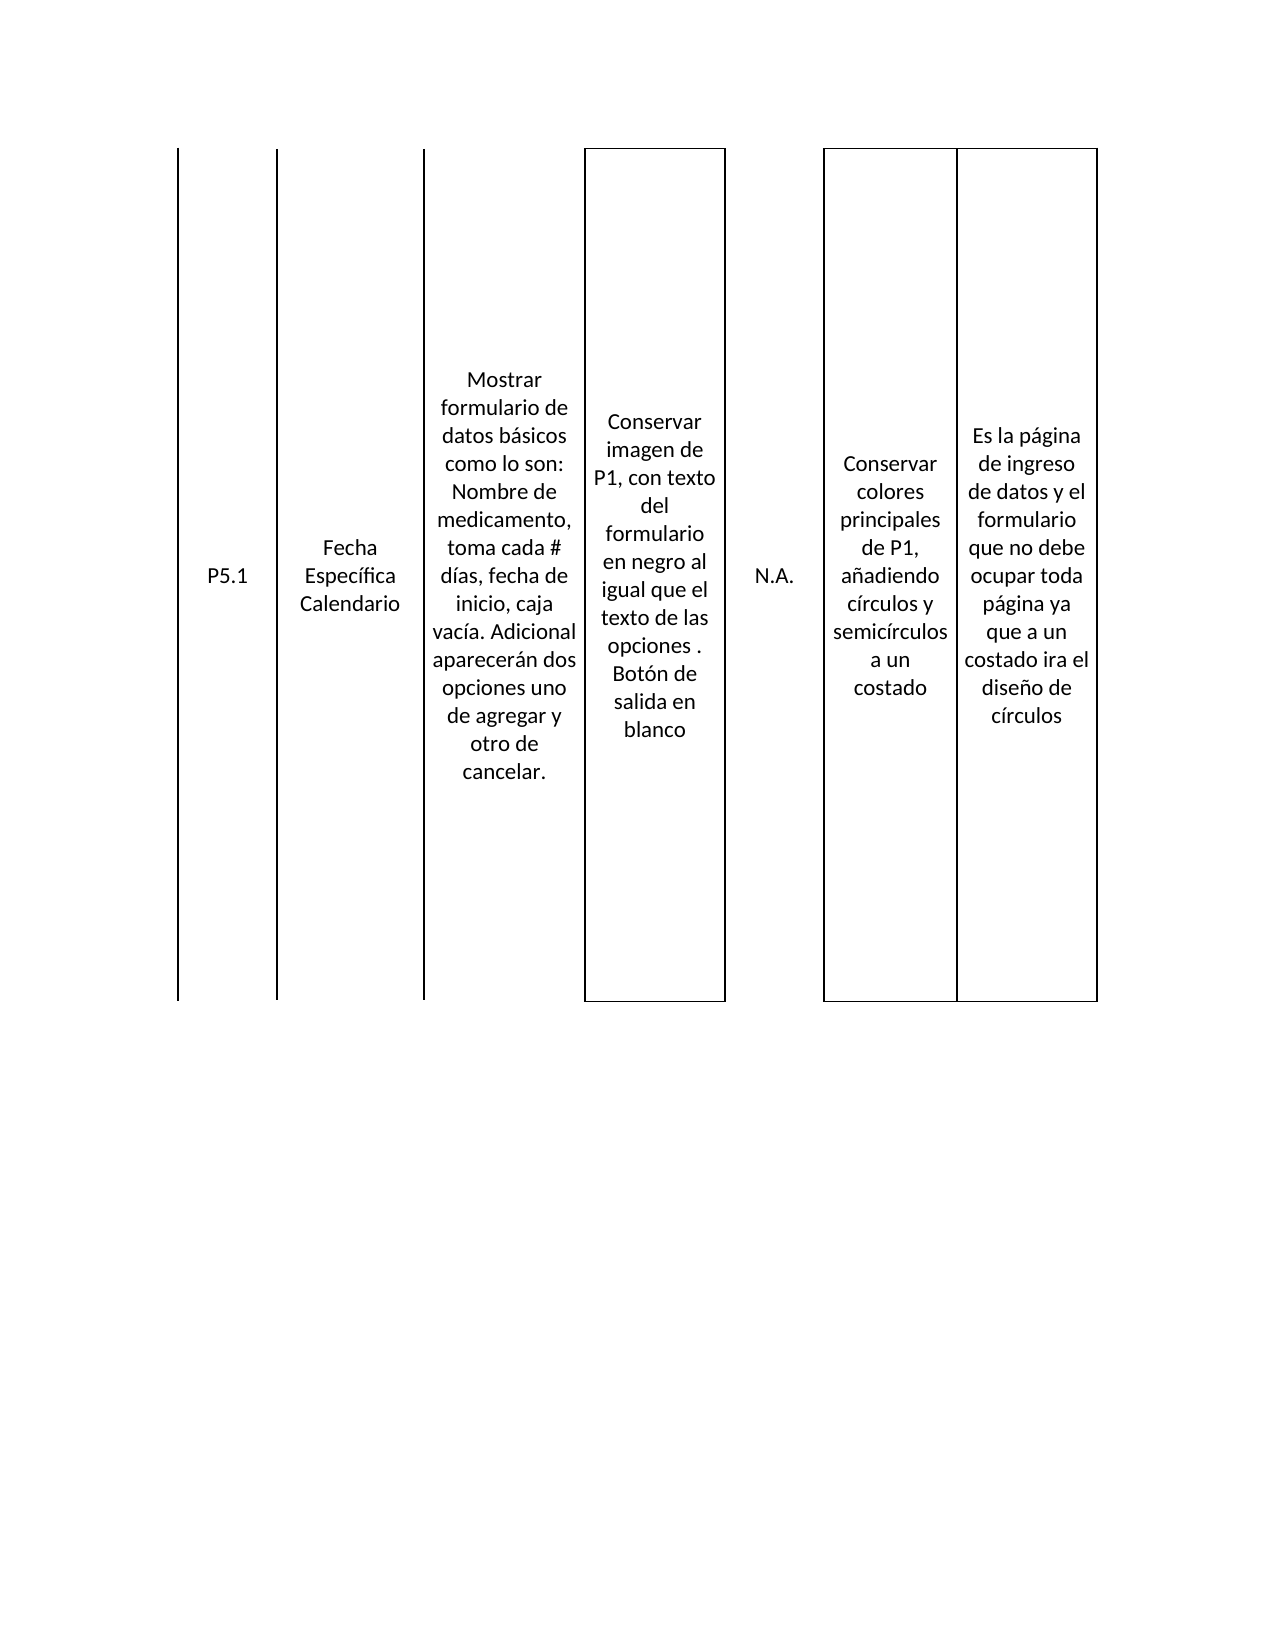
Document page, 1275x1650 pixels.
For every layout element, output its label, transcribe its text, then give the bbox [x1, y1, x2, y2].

table_cell Mostrar formulario de datos básicos como lo son: Nombre de medicamento, toma cada # días, fecha de inicio, caja vacía. Adicional aparecerán dos opciones uno de agregar y otro de cancelar. [424, 148, 584, 1001]
table_cell Conservar imagen de P1, con texto del formulario en negro al igual que el texto de las opciones . Botón de salida en blanco [586, 149, 724, 1001]
table_cell Fecha Específica Calendario [277, 148, 424, 1001]
table_cell N.A. [726, 148, 823, 1001]
table_cell P5.1 [179, 148, 277, 1001]
table_cell Es la página de ingreso de datos y el formulario que no debe ocupar toda página ya que a un costado ira el diseño de círculos [958, 149, 1096, 1001]
table_cell Conservar colores principales de P1, añadiendo círculos y semicírculos a un costado [825, 149, 956, 1001]
